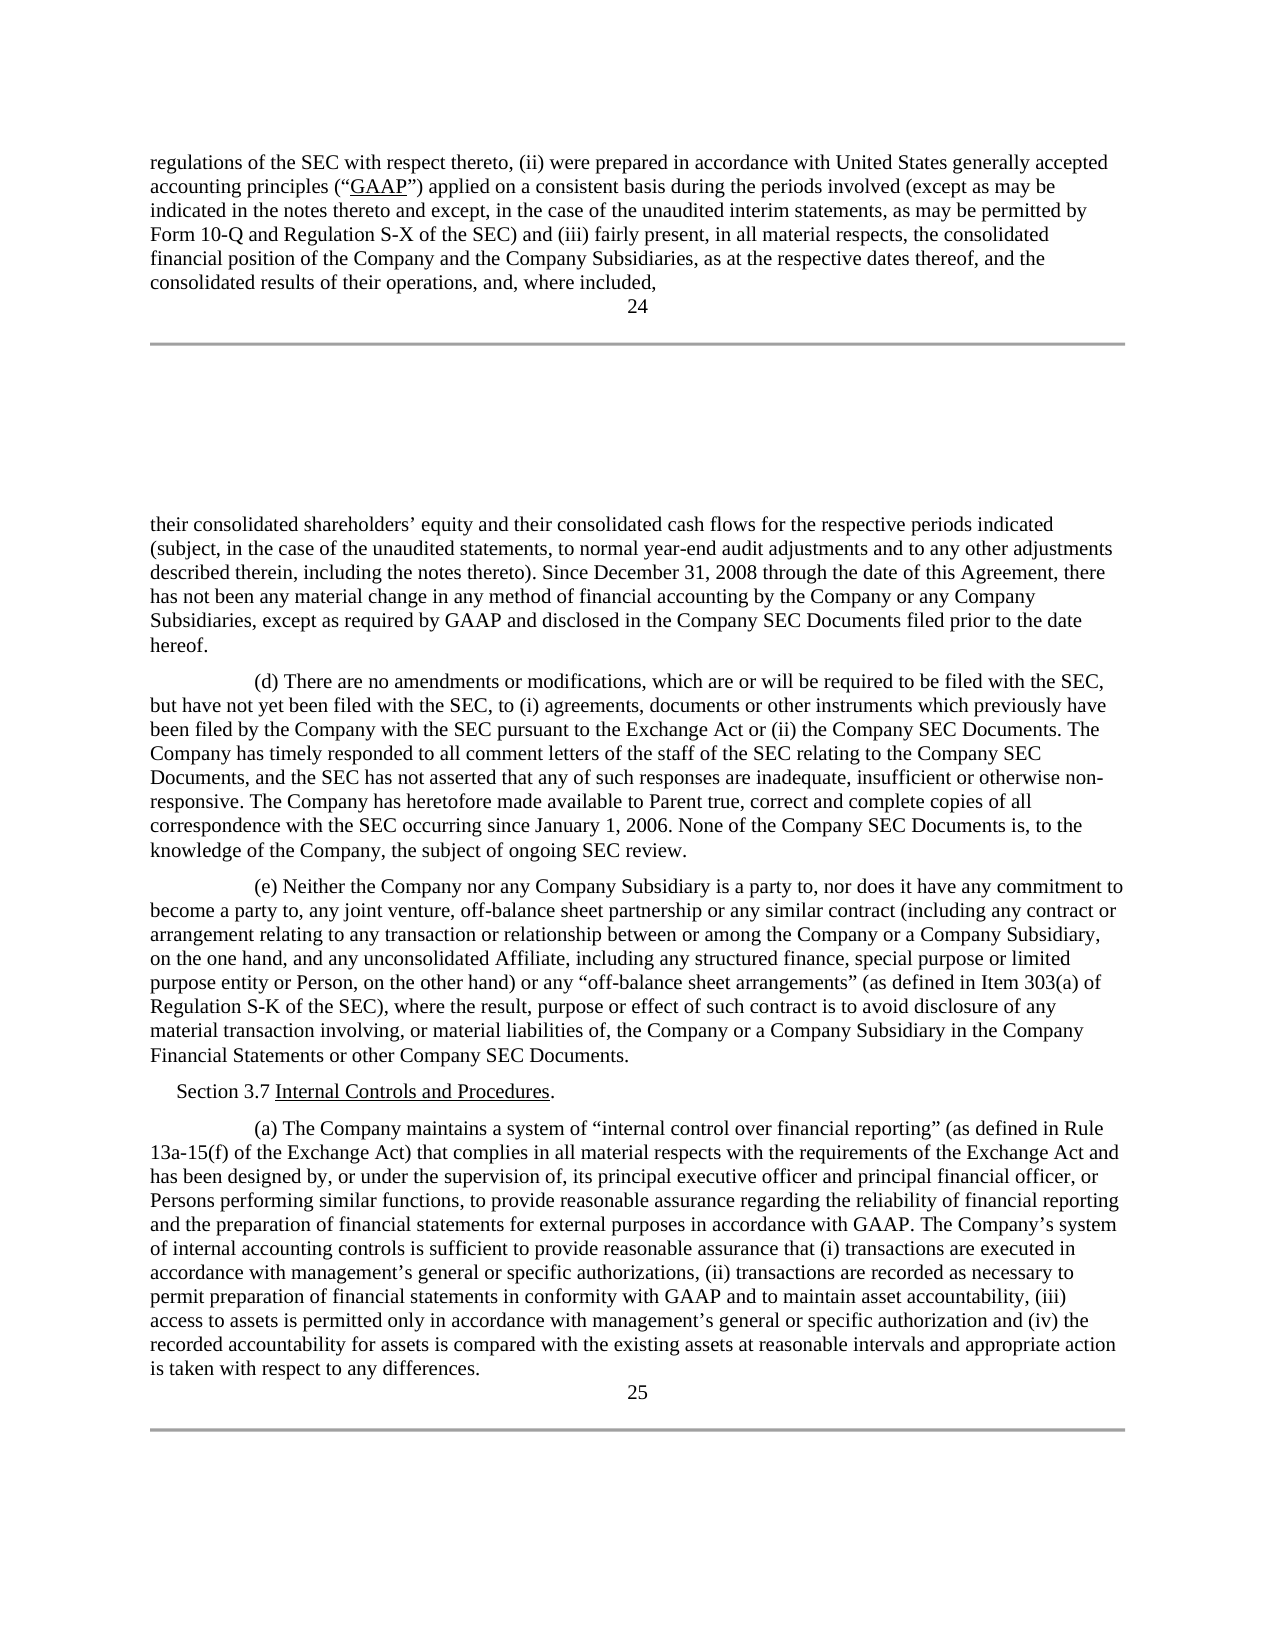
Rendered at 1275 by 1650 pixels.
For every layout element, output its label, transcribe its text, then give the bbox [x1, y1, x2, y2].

text (d) There are no amendments or modifications, which are or will be required to be filed with the SEC, but have not yet been filed with the SEC, to (i) agreements, documents or other instruments which previously have been filed by the Company with the SEC pursuant to the Exchange Act or (ii) the Company SEC Documents. The Company has timely responded to all comment letters of the staff of the SEC relating to the Company SEC Documents, and the SEC has not asserted that any of such responses are inadequate, insufficient or otherwise non-responsive. The Company has heretofore made available to Parent true, correct and complete copies of all correspondence with the SEC occurring since January 1, 2006. None of the Company SEC Documents is, to the knowledge of the Company, the subject of ongoing SEC review. [150, 669, 1125, 862]
text Section 3.7 Internal Controls and Procedures. [150, 1079, 1125, 1103]
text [150, 150, 1125, 294]
text (e) Neither the Company nor any Company Subsidiary is a party to, nor does it have any commitment to become a party to, any joint venture, off-balance sheet partnership or any similar contract (including any contract or arrangement relating to any transaction or relationship between or among the Company or a Company Subsidiary, on the one hand, and any unconsolidated Affiliate, including any structured finance, special purpose or limited purpose entity or Person, on the other hand) or any “off-balance sheet arrangements” (as defined in Item 303(a) of Regulation S-K of the SEC), where the result, purpose or effect of such contract is to avoid disclosure of any material transaction involving, or material liabilities of, the Company or a Company Subsidiary in the Company Financial Statements or other Company SEC Documents. [150, 874, 1125, 1067]
text (a) The Company maintains a system of “internal control over financial reporting” (as defined in Rule 13a-15(f) of the Exchange Act) that complies in all material respects with the requirements of the Exchange Act and has been designed by, or under the supervision of, its principal executive officer and principal financial officer, or Persons performing similar functions, to provide reasonable assurance regarding the reliability of financial reporting and the preparation of financial statements for external purposes in accordance with GAAP. The Company’s system of internal accounting controls is sufficient to provide reasonable assurance that (i) transactions are executed in accordance with management’s general or specific authorizations, (ii) transactions are recorded as necessary to permit preparation of financial statements in conformity with GAAP and to maintain asset accountability, (iii) access to assets is permitted only in accordance with management’s general or specific authorization and (iv) the recorded accountability for assets is compared with the existing assets at reasonable intervals and appropriate action is taken with respect to any differences. [150, 1116, 1125, 1380]
text 24 [150, 294, 1125, 318]
text 25 [150, 1380, 1125, 1404]
text their consolidated shareholders’ equity and their consolidated cash flows for the respective periods indicated (subject, in the case of the unaudited statements, to normal year-end audit adjustments and to any other adjustments described therein, including the notes thereto). Since December 31, 2008 through the date of this Agreement, there has not been any material change in any method of financial accounting by the Company or any Company Subsidiaries, except as required by GAAP and disclosed in the Company SEC Documents filed prior to the date hereof. [150, 512, 1125, 657]
